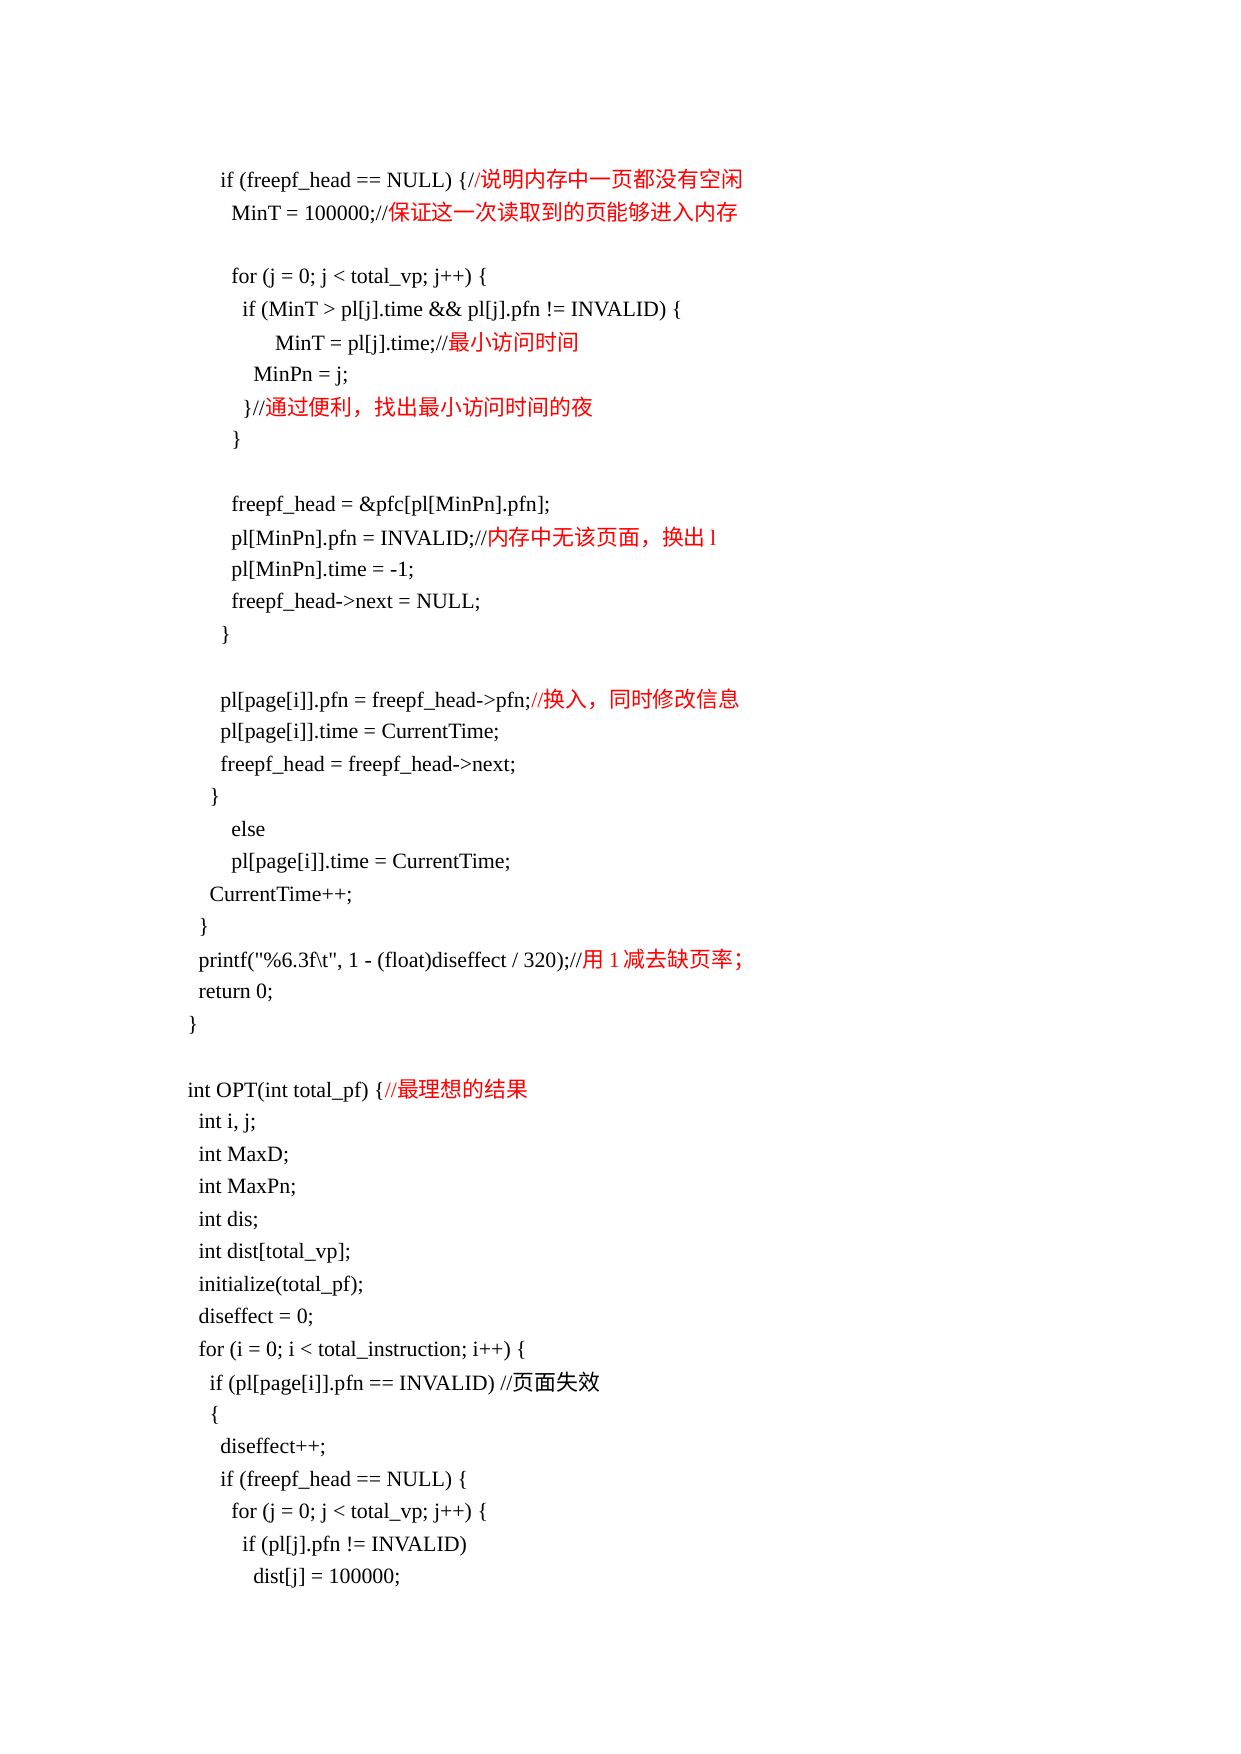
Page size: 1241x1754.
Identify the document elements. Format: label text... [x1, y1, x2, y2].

text else [187, 812, 1053, 844]
text MinT = 100000;//保证这一次读取到的页能够进入内存 [187, 194, 1053, 227]
text { [187, 1397, 1053, 1429]
text int dis; [187, 1202, 1053, 1234]
text initialize(total_pf); [187, 1267, 1053, 1299]
text int OPT(int total_pf) {//最理想的结果 [187, 1072, 1053, 1104]
text } [187, 779, 1053, 812]
text int i, j; [187, 1104, 1053, 1137]
text if (freepf_head == NULL) {//说明内存中一页都没有空闲 [187, 162, 1053, 194]
text for (j = 0; j < total_vp; j++) { [187, 259, 1053, 292]
text diseffect++; [187, 1429, 1053, 1462]
text return 0; [187, 974, 1053, 1007]
text }//通过便利，找出最小访问时间的夜 [187, 389, 1053, 422]
text freepf_head = freepf_head->next; [187, 747, 1053, 779]
text dist[j] = 100000; [187, 1559, 1053, 1592]
text pl[page[i]].pfn = freepf_head->pfn;//换入，同时修改信息 [187, 682, 1053, 714]
text int dist[total_vp]; [187, 1234, 1053, 1267]
text MinPn = j; [187, 357, 1053, 389]
text pl[page[i]].time = CurrentTime; [187, 714, 1053, 747]
text } [187, 1007, 1053, 1039]
text if (freepf_head == NULL) { [187, 1462, 1053, 1494]
text } [187, 422, 1053, 454]
text MinT = pl[j].time;//最小访问时间 [187, 324, 1053, 357]
text pl[MinPn].time = -1; [187, 552, 1053, 584]
text pl[page[i]].time = CurrentTime; [187, 844, 1053, 877]
text int MaxPn; [187, 1169, 1053, 1202]
text freepf_head = &pfc[pl[MinPn].pfn]; [187, 487, 1053, 519]
text pl[MinPn].pfn = INVALID;//内存中无该页面，换出l [187, 519, 1053, 552]
text printf("%6.3f\t", 1 - (float)diseffect / 320);//用1减去缺页率； [187, 942, 1053, 974]
text if (MinT > pl[j].time && pl[j].pfn != INVALID) { [187, 292, 1053, 324]
text CurrentTime++; [187, 877, 1053, 909]
text if (pl[j].pfn != INVALID) [187, 1527, 1053, 1559]
text freepf_head->next = NULL; [187, 584, 1053, 617]
text for (i = 0; i < total_instruction; i++) { [187, 1332, 1053, 1364]
text if (pl[page[i]].pfn == INVALID) //页面失效 [187, 1364, 1053, 1397]
text int MaxD; [187, 1137, 1053, 1169]
text diseffect = 0; [187, 1299, 1053, 1332]
text for (j = 0; j < total_vp; j++) { [187, 1494, 1053, 1527]
text } [187, 617, 1053, 649]
text } [187, 909, 1053, 942]
